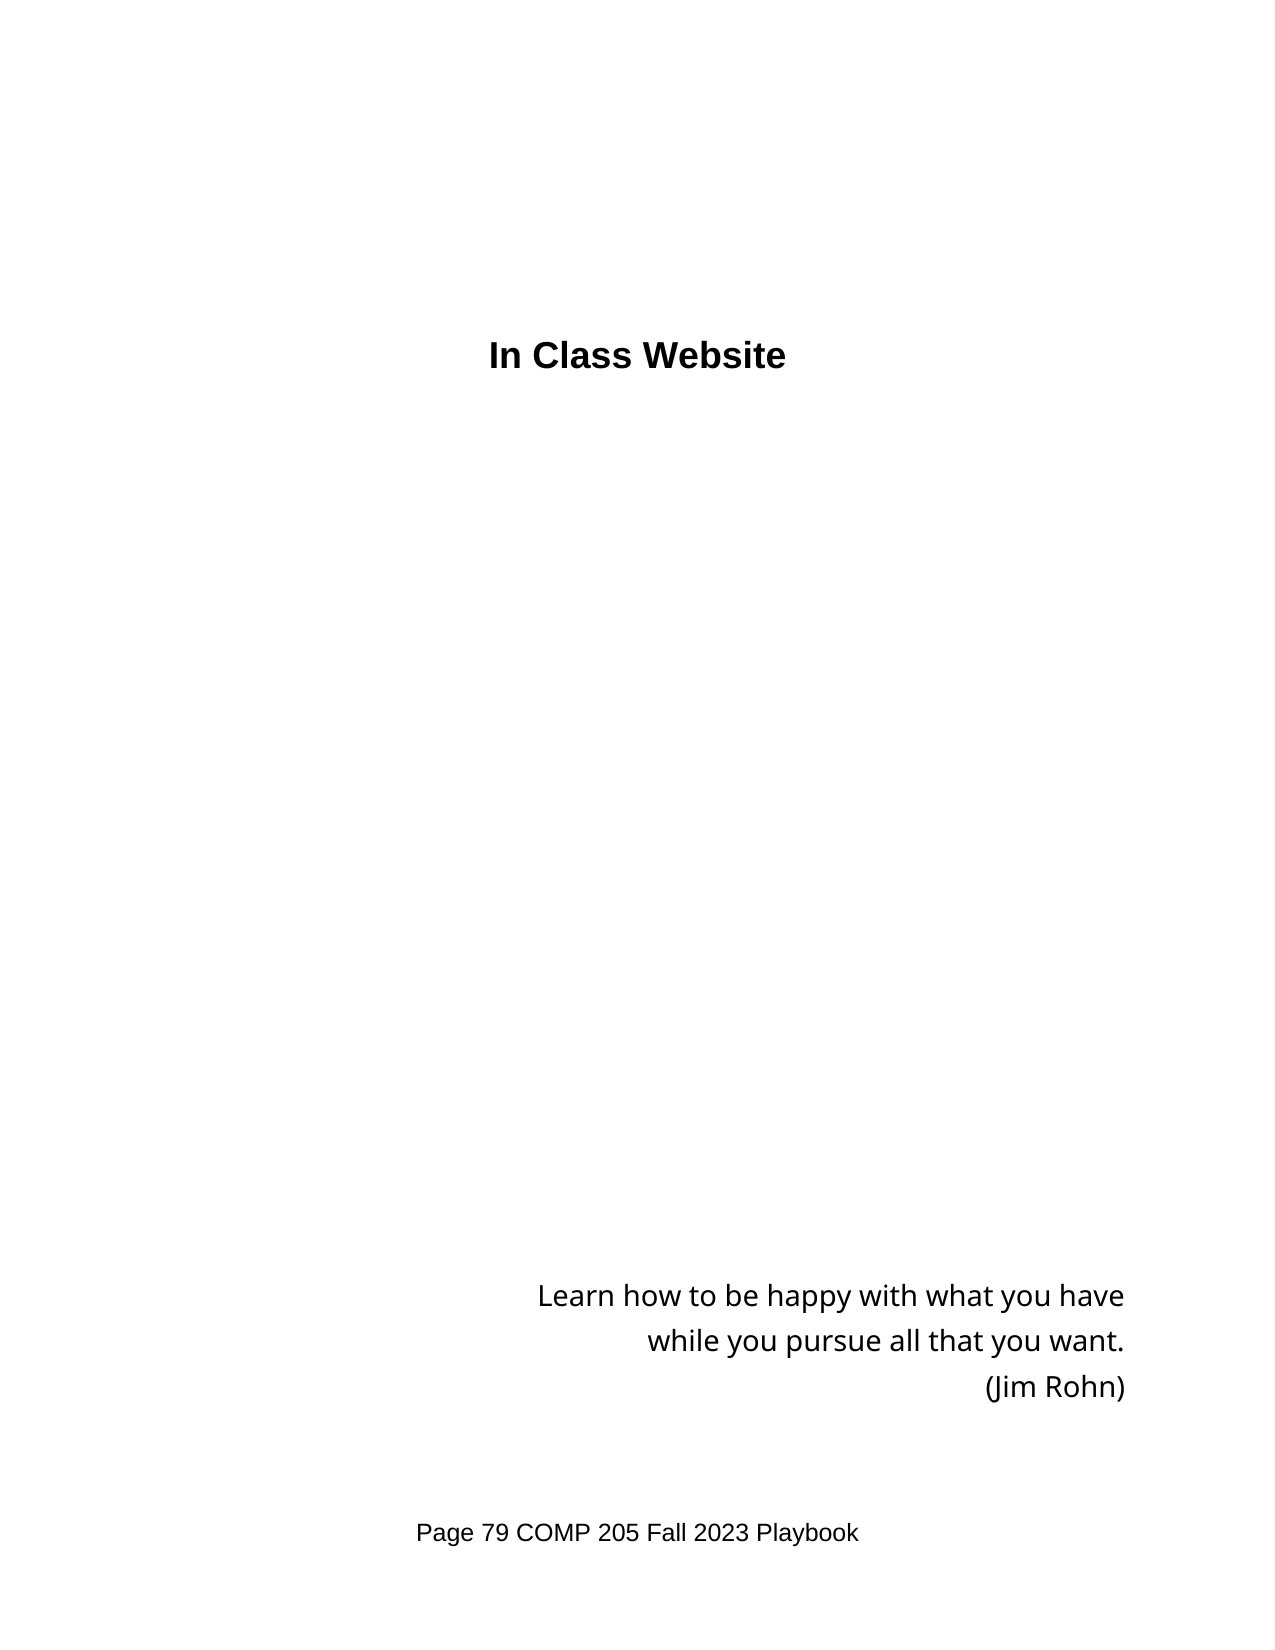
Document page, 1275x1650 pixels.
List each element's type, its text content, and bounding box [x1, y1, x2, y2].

text Learn how to be happy with what you have [150, 1275, 1125, 1314]
text (Jim Rohn) [150, 1366, 1125, 1406]
text while you pursue all that you want. [150, 1321, 1125, 1360]
text In Class Website [150, 334, 1125, 377]
